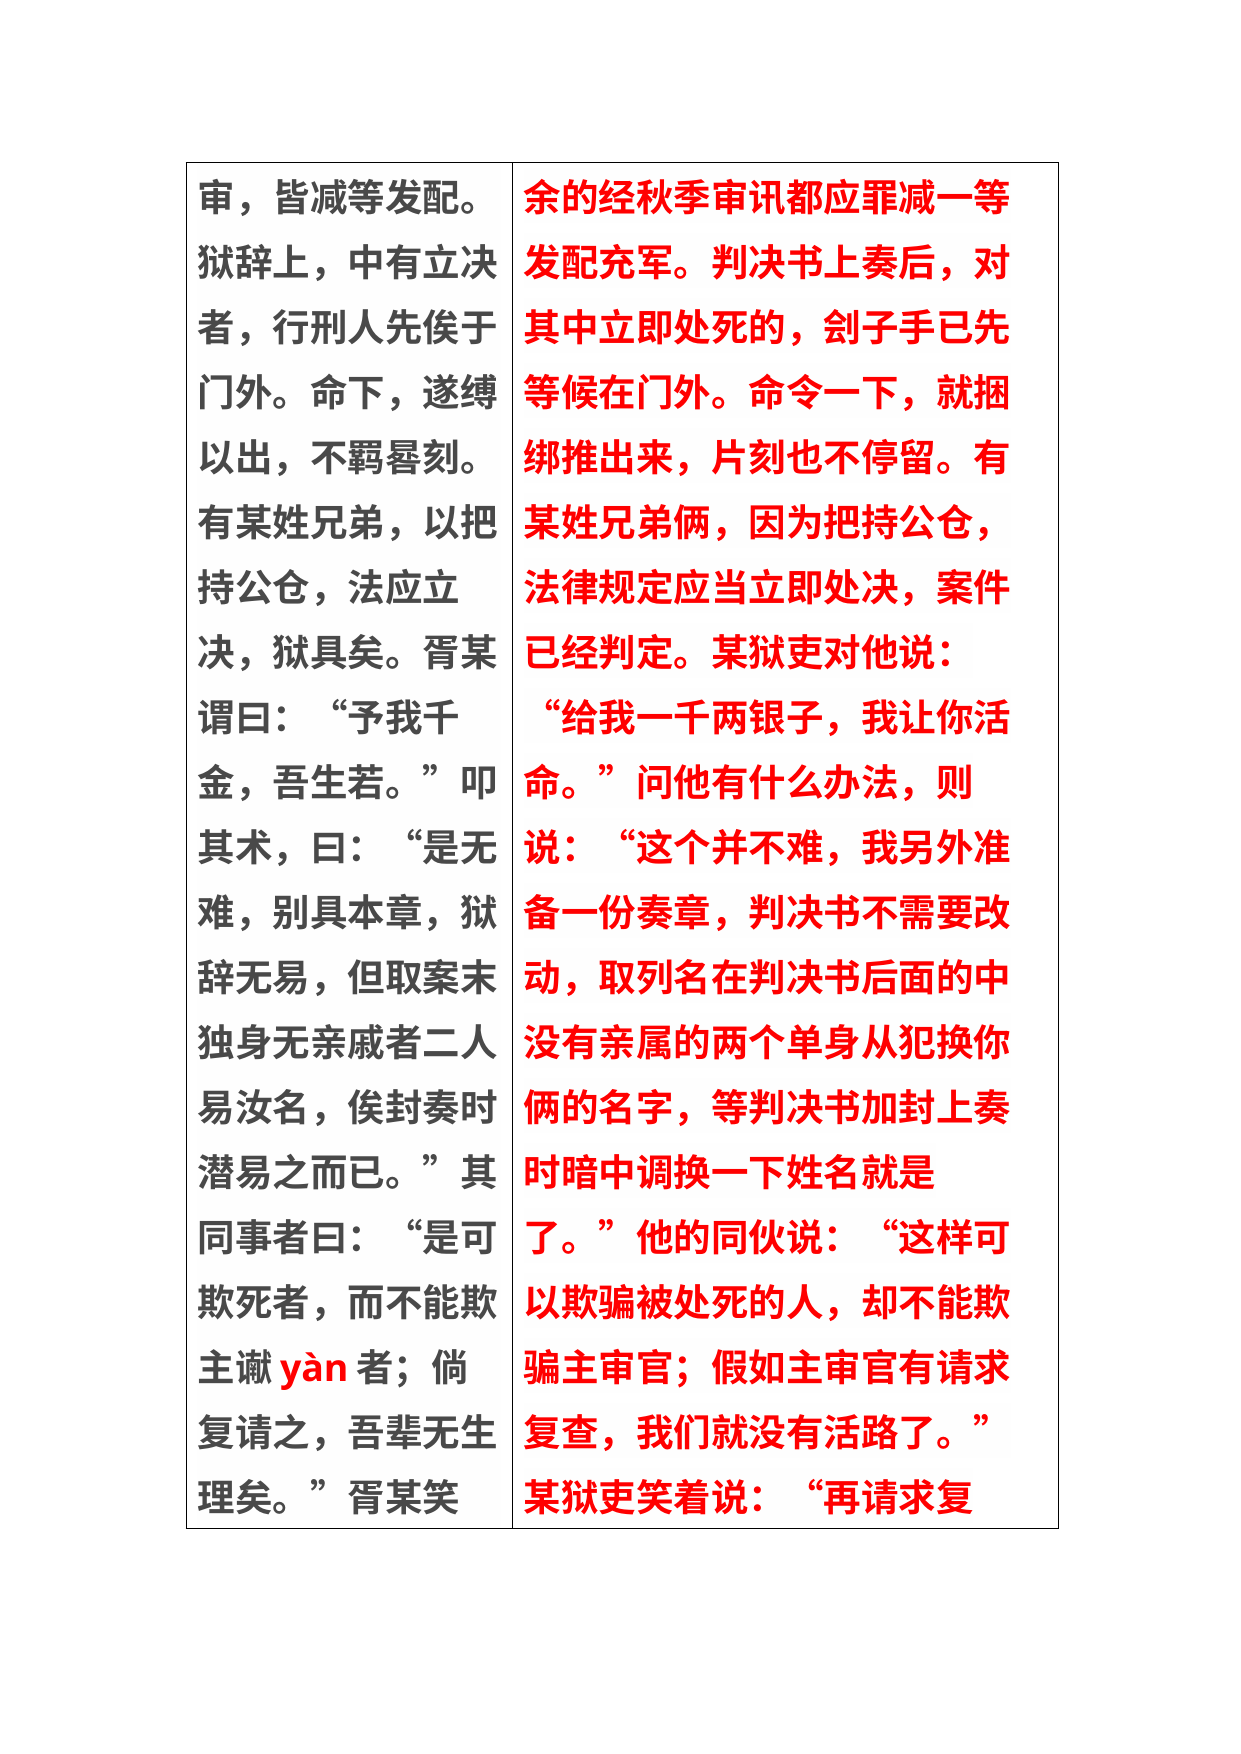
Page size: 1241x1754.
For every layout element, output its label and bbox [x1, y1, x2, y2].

table_cell [513, 163, 1058, 1528]
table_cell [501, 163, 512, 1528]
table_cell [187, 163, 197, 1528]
